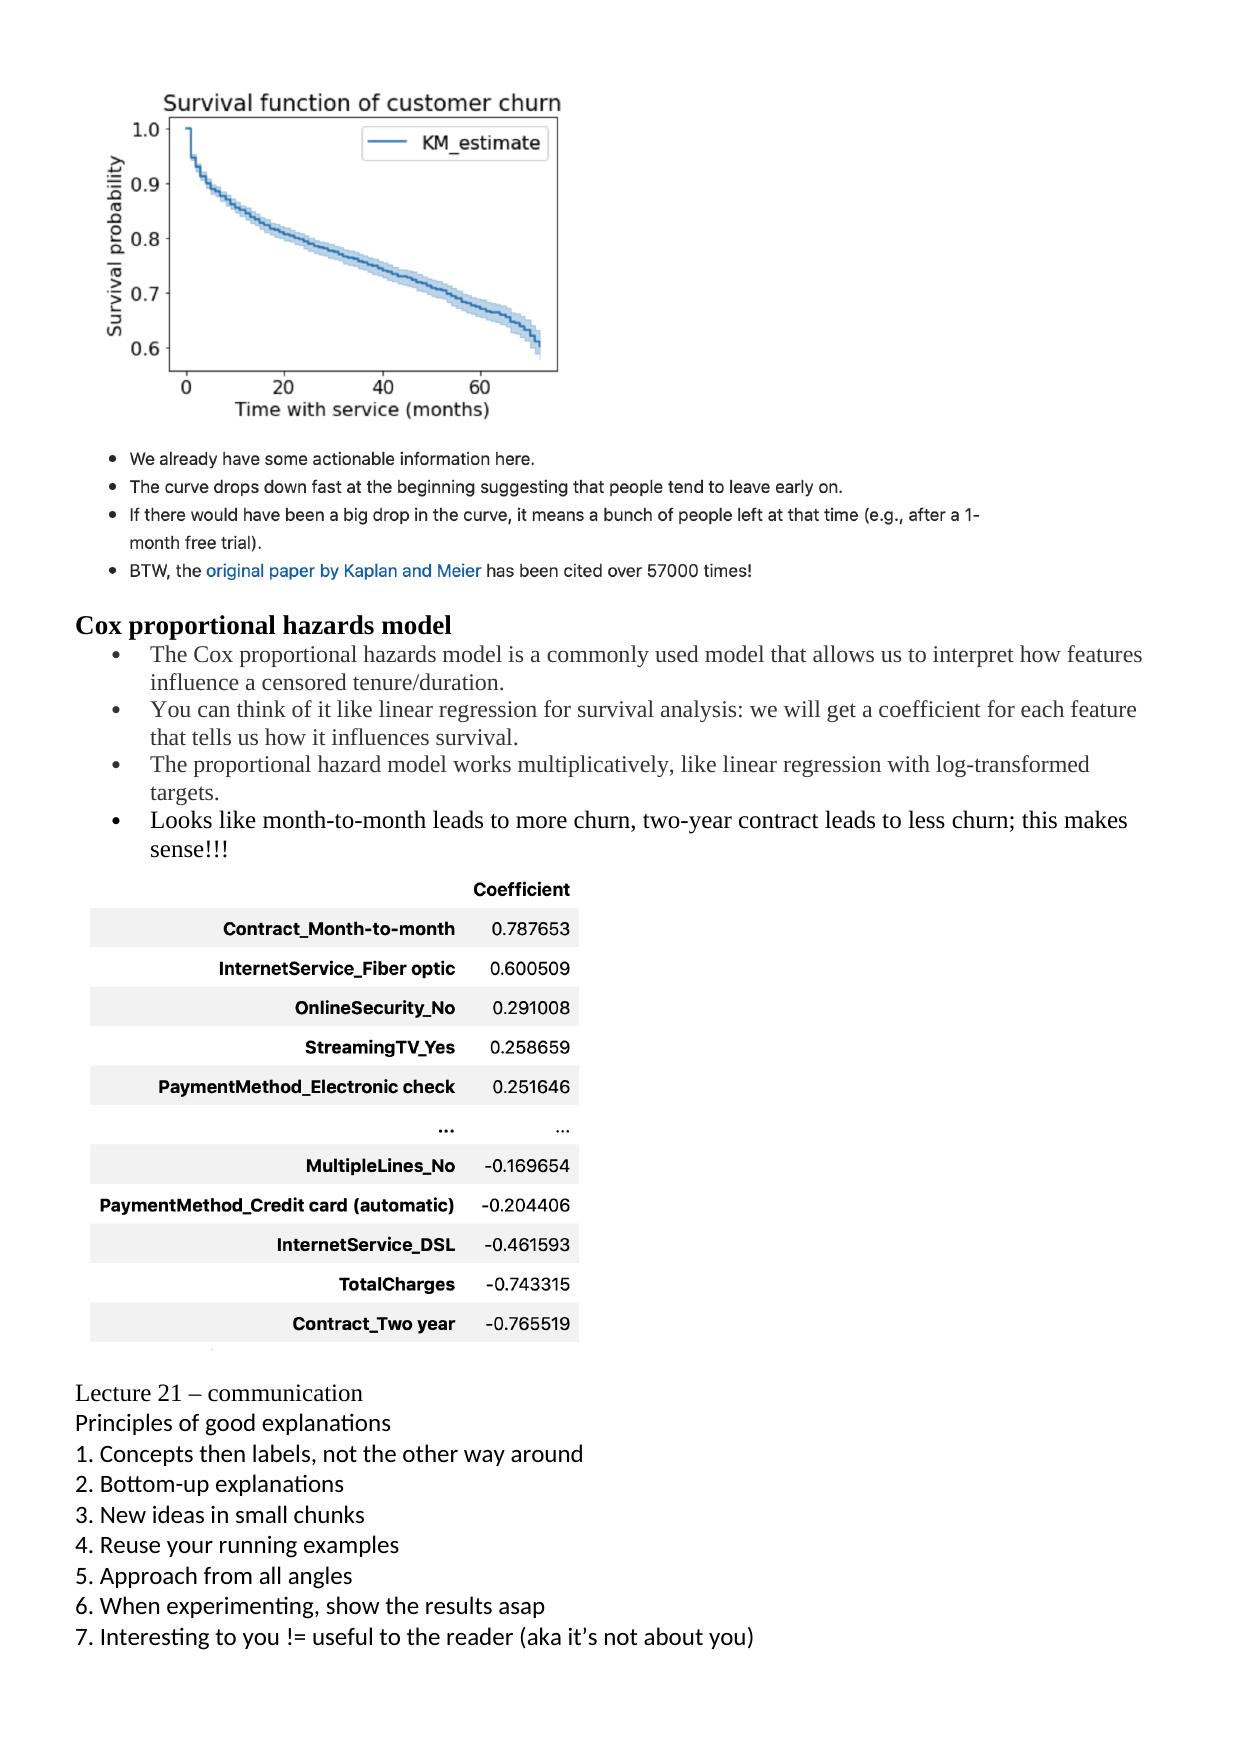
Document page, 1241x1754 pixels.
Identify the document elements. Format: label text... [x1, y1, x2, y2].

picture [75, 863, 600, 1350]
text 2. Bottom-up explanations [75, 1468, 1165, 1499]
list Looks like month-to-month leads to more churn, two-year contract leads to less churn; this makes sense!!! [112, 806, 1165, 863]
text Principles of good explanations [75, 1407, 1165, 1438]
text 5. Approach from all angles [75, 1560, 1165, 1590]
text 3. New ideas in small chunks [75, 1499, 1165, 1529]
text 1. Concepts then labels, not the other way around [75, 1438, 1165, 1468]
subtitle Cox proportional hazards model [75, 609, 1165, 640]
text 4. Reuse your running examples [75, 1529, 1165, 1560]
list The proportional hazard model works multiplicatively, like linear regression with log-transformed targets. [112, 750, 1165, 806]
text 7. Interesting to you != useful to the reader (aka it’s not about you) [75, 1621, 1165, 1651]
list The Cox proportional hazards model is a commonly used model that allows us to interpret how features influence a censored tenure/duration. [112, 640, 1165, 695]
text 6. When experimenting, show the results asap [75, 1590, 1165, 1621]
list You can think of it like linear regression for survival analysis: we will get a coefficient for each feature that tells us how it influences survival. [112, 695, 1165, 750]
picture [75, 75, 1015, 605]
text Lecture 21 – communication [75, 1378, 1165, 1407]
